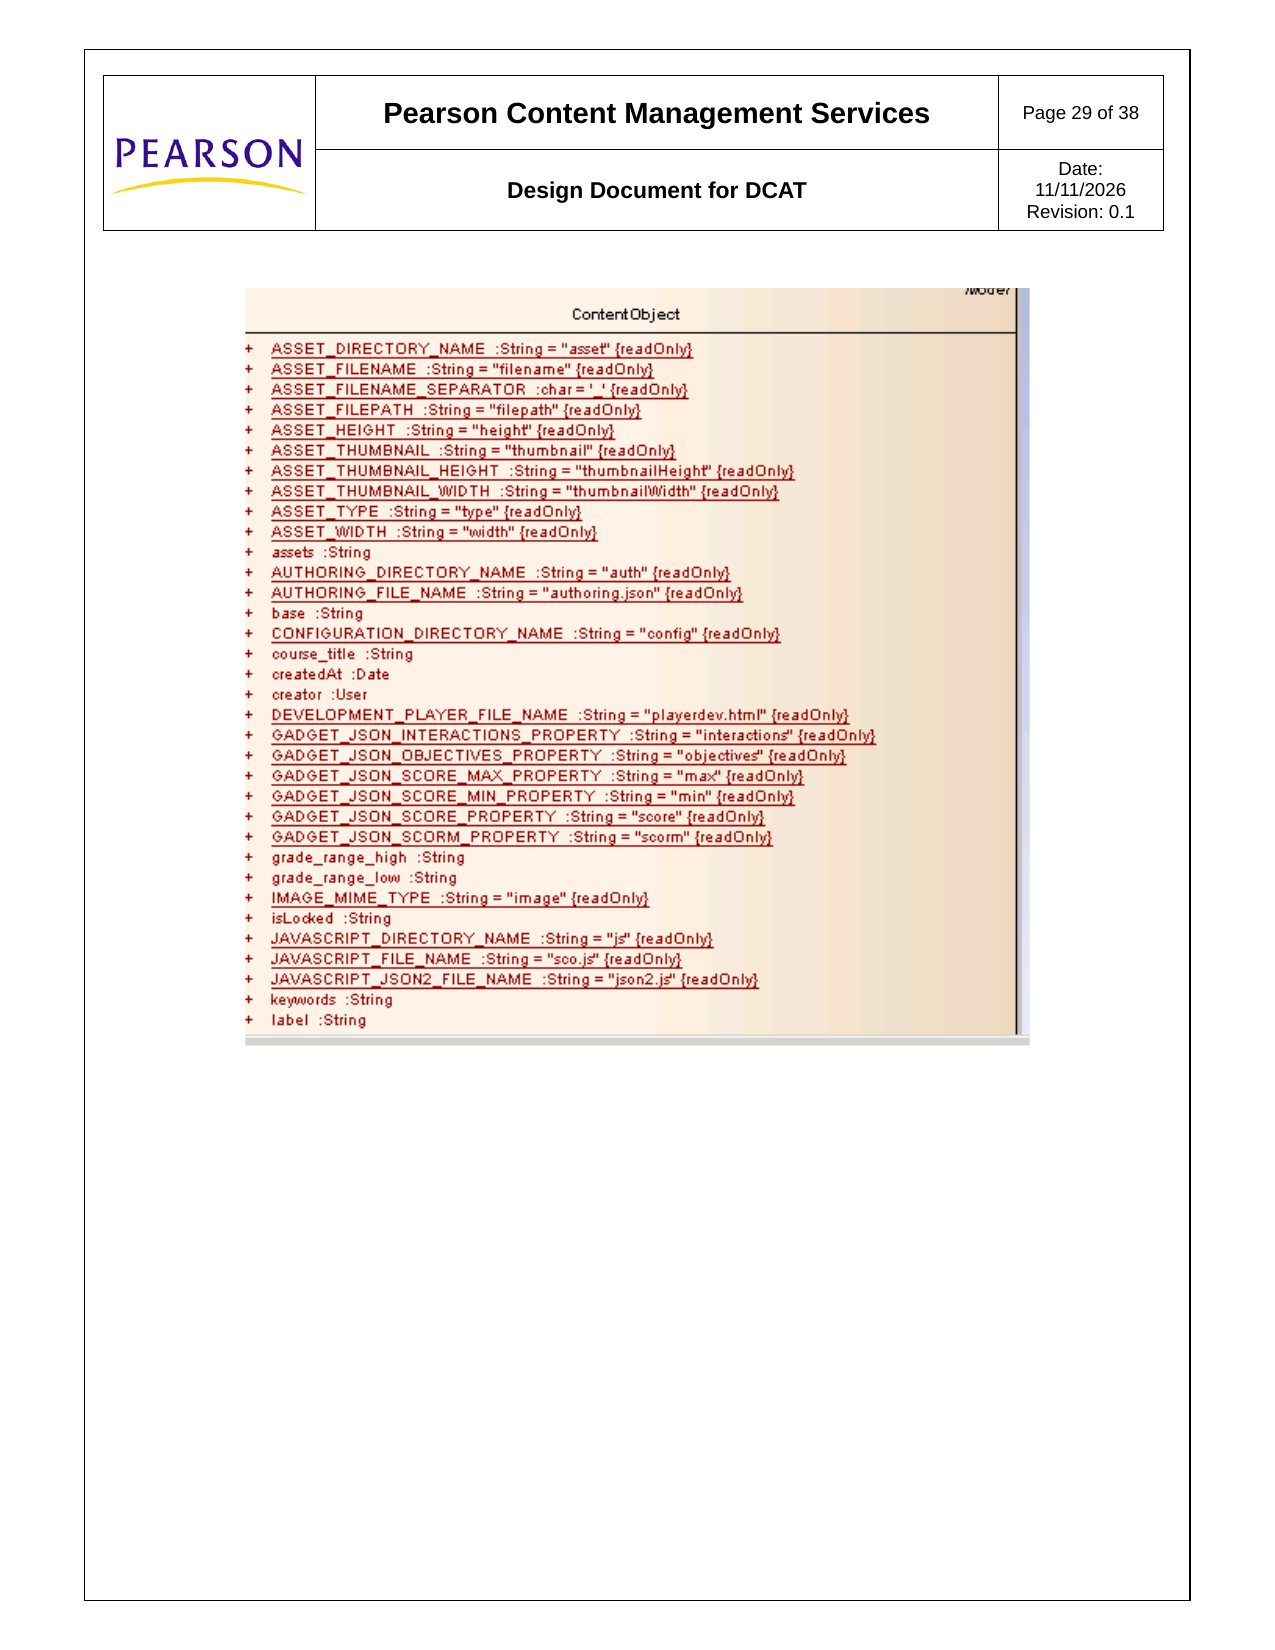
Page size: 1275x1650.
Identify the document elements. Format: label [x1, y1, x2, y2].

picture [108, 132, 309, 200]
picture [245, 288, 1030, 1052]
